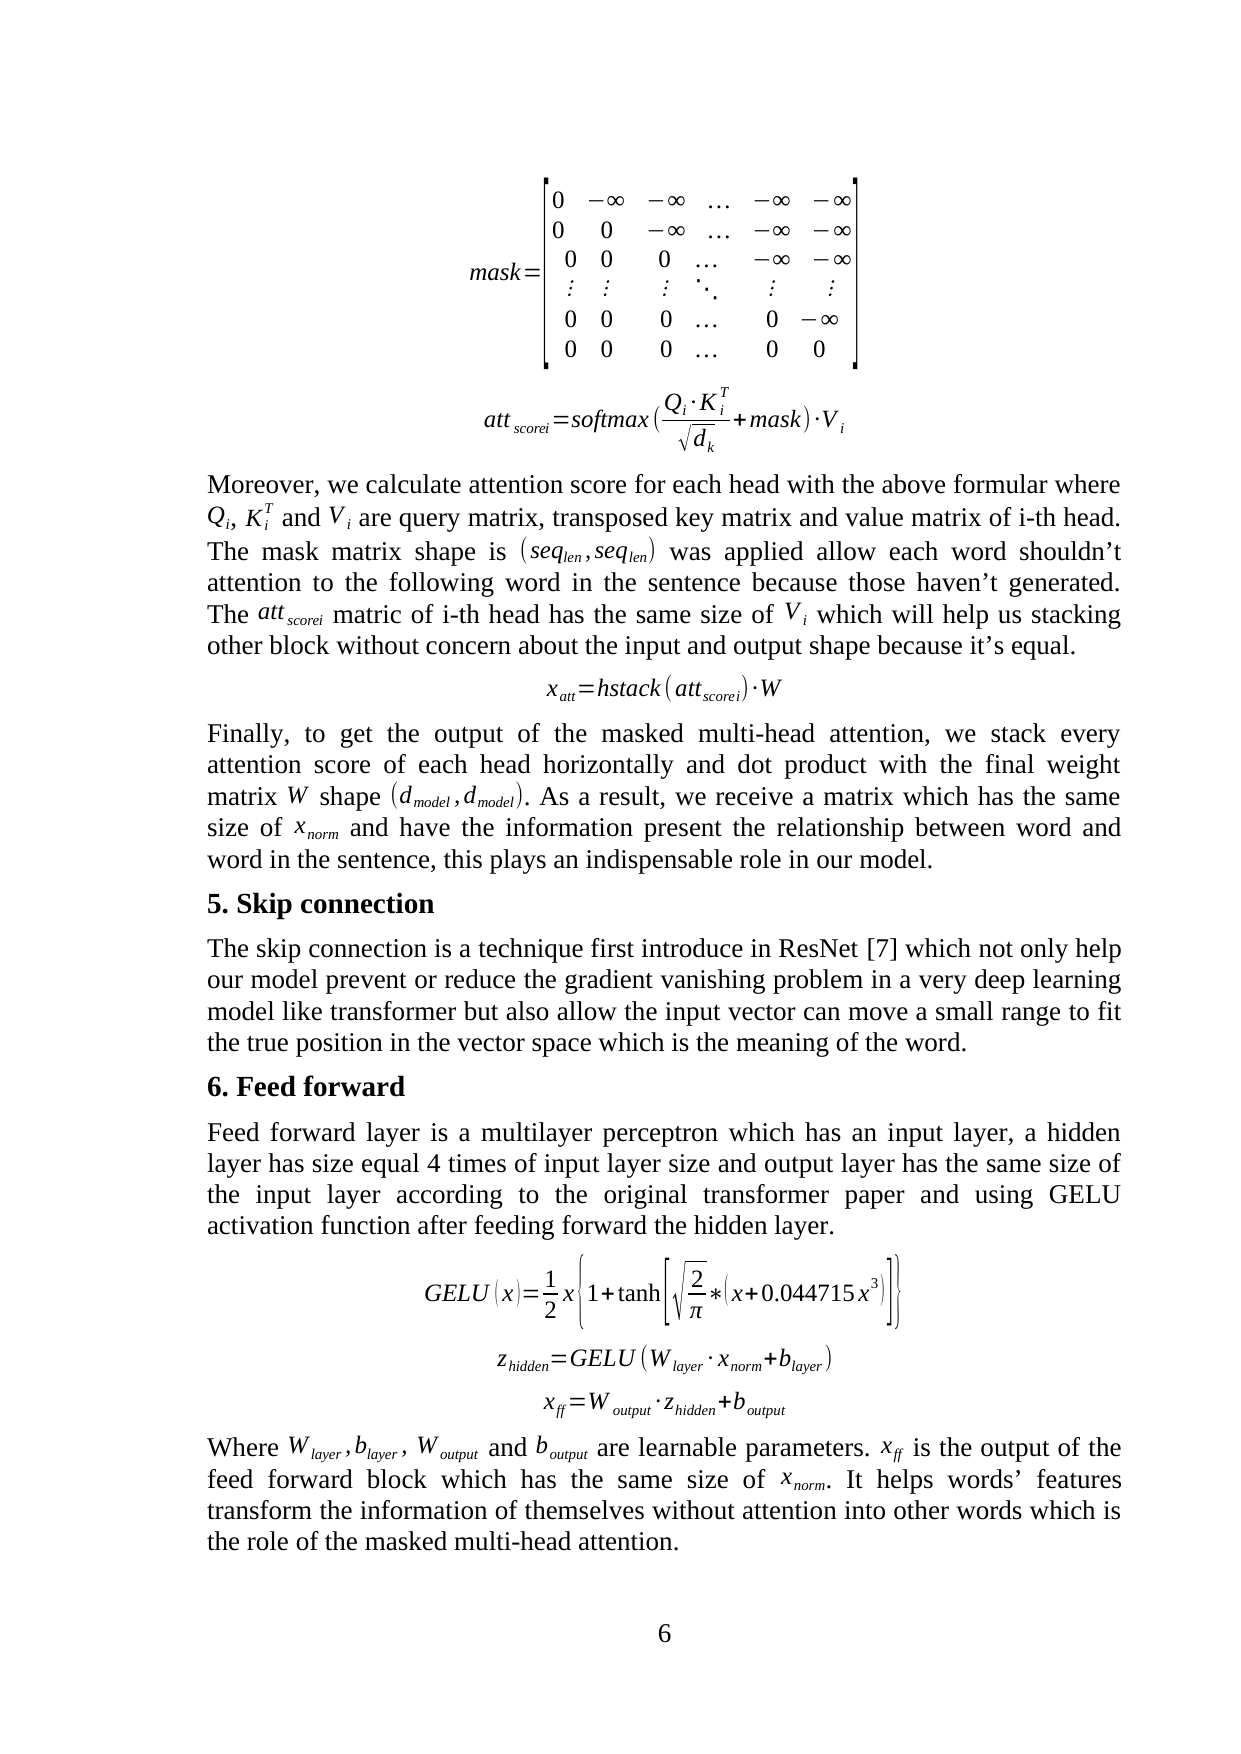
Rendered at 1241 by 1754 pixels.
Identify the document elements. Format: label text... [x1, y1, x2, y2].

subtitle 5. Skip connection [207, 886, 1122, 920]
text Moreover, we calculate attention score for each head with the above formular where , and are query matrix, transposed key matrix and value matrix of i-th head. The mask matrix shape is was applied allow each word shouldn’t attention to the following word in the sentence because those haven’t generated. The matric of i-th head has the same size of which will help us stacking other block without concern about the input and output shape because it’s equal. [207, 468, 1122, 660]
text The skip connection is a technique first introduce in ResNet which not only help our model prevent or reduce the gradient vanishing problem in a very deep learning model like transformer but also allow the input vector can move a small range to fit the true position in the vector space which is the meaning of the word. [207, 932, 1122, 1057]
subtitle 6. Feed forward [207, 1069, 1122, 1103]
text Where and are learnable parameters. is the output of the feed forward block which has the same size of . It helps words’ features transform the information of themselves without attention into other words which is the role of the masked multi-head attention. [207, 1431, 1122, 1556]
text Feed forward layer is a multilayer perceptron which has an input layer, a hidden layer has size equal 4 times of input layer size and output layer has the same size of the input layer according to the original transformer paper and using GELU activation function after feeding forward the hidden layer. [207, 1116, 1122, 1240]
text Finally, to get the output of the masked multi-head attention, we stack every attention score of each head horizontally and dot product with the final weight matrix shape . As a result, we receive a matrix which has the same size of and have the information present the relationship between word and word in the sentence, this plays an indispensable role in our model. [207, 717, 1122, 874]
